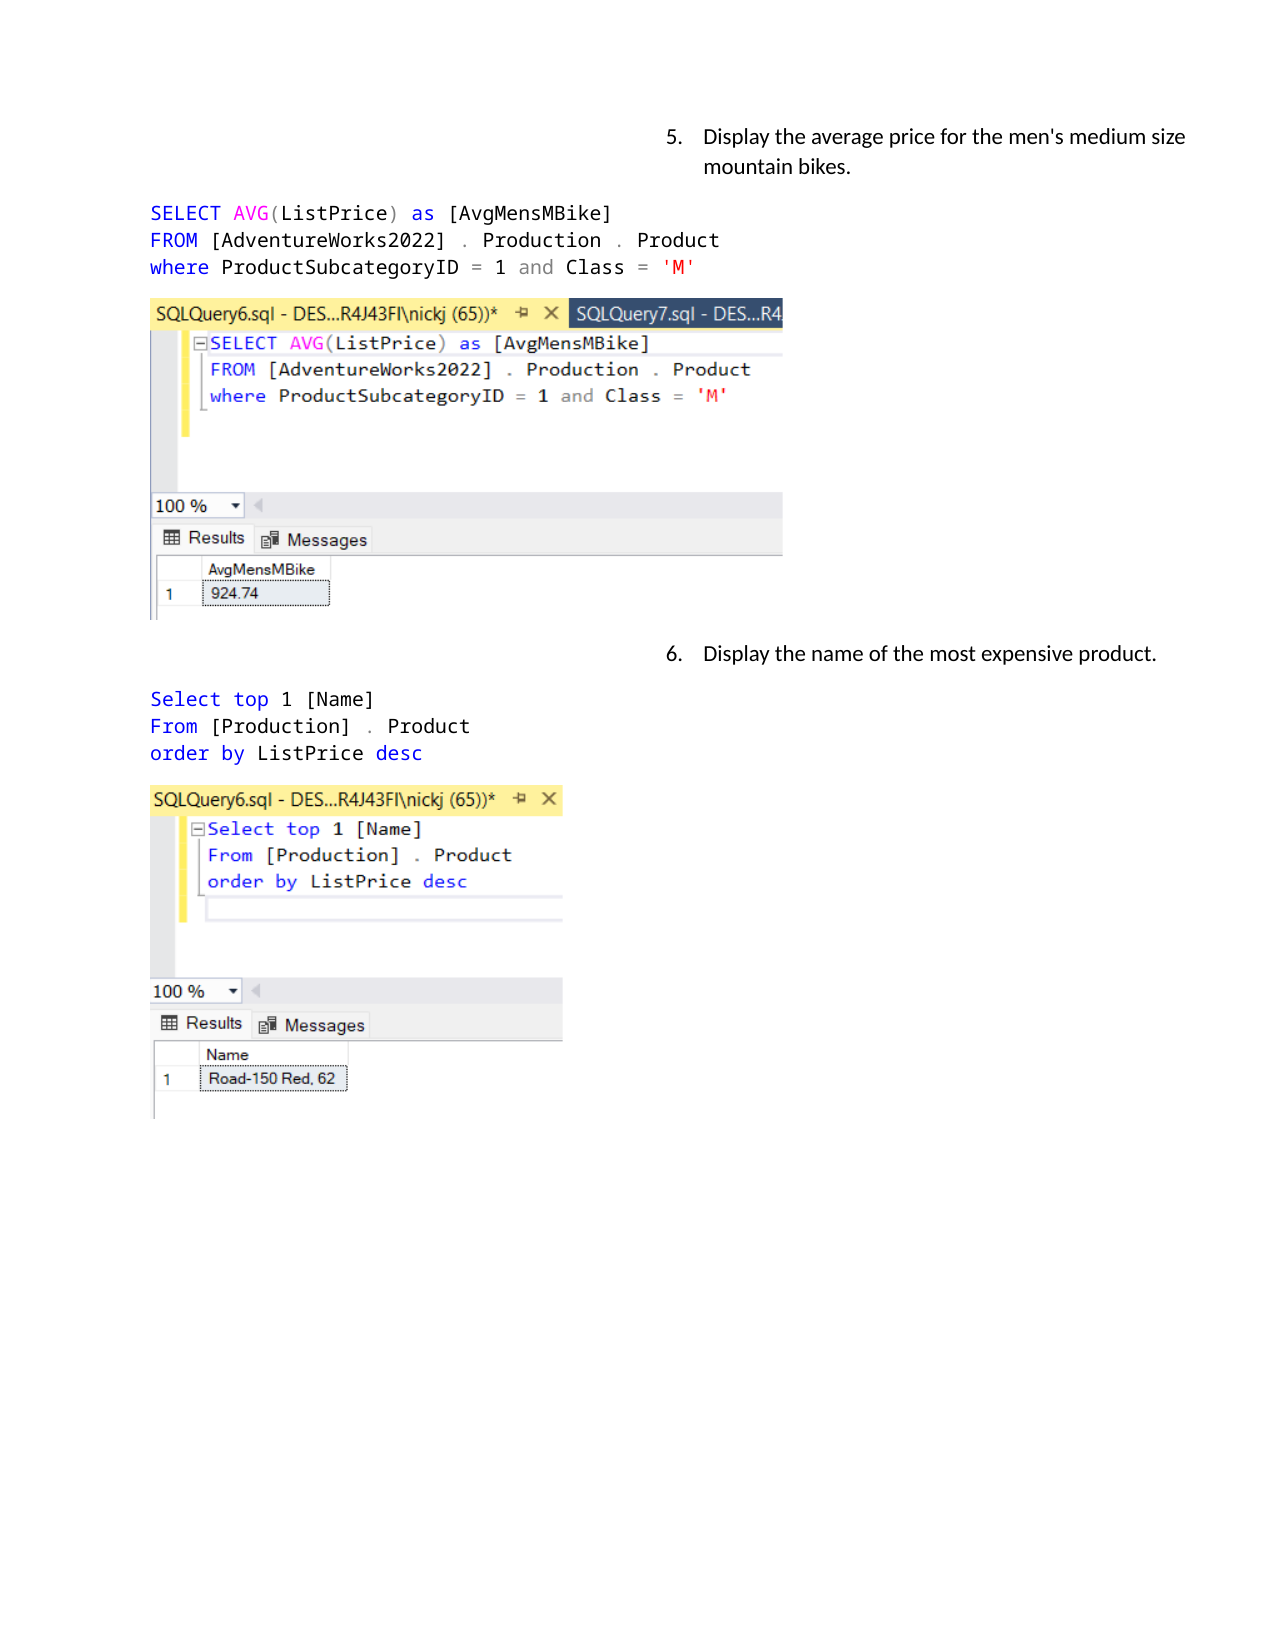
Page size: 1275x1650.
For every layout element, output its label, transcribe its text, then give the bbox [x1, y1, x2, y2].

picture [150, 785, 563, 1119]
list where ProductSubcategoryID = 1 and Class = 'M' [150, 253, 1200, 280]
list From [Production] . Product [150, 713, 1200, 739]
list SELECT AVG(ListPrice) as [AvgMensMBike] [150, 199, 1200, 226]
picture [150, 298, 783, 620]
list Display the average price for the men's medium size mountain bikes. [666, 122, 1200, 180]
list order by ListPrice desc [150, 739, 1200, 767]
list Select top 1 [Name] [150, 686, 1200, 713]
list Display the name of the most expensive product. [666, 639, 1200, 667]
list FROM [AdventureWorks2022] . Production . Product [150, 226, 1200, 253]
